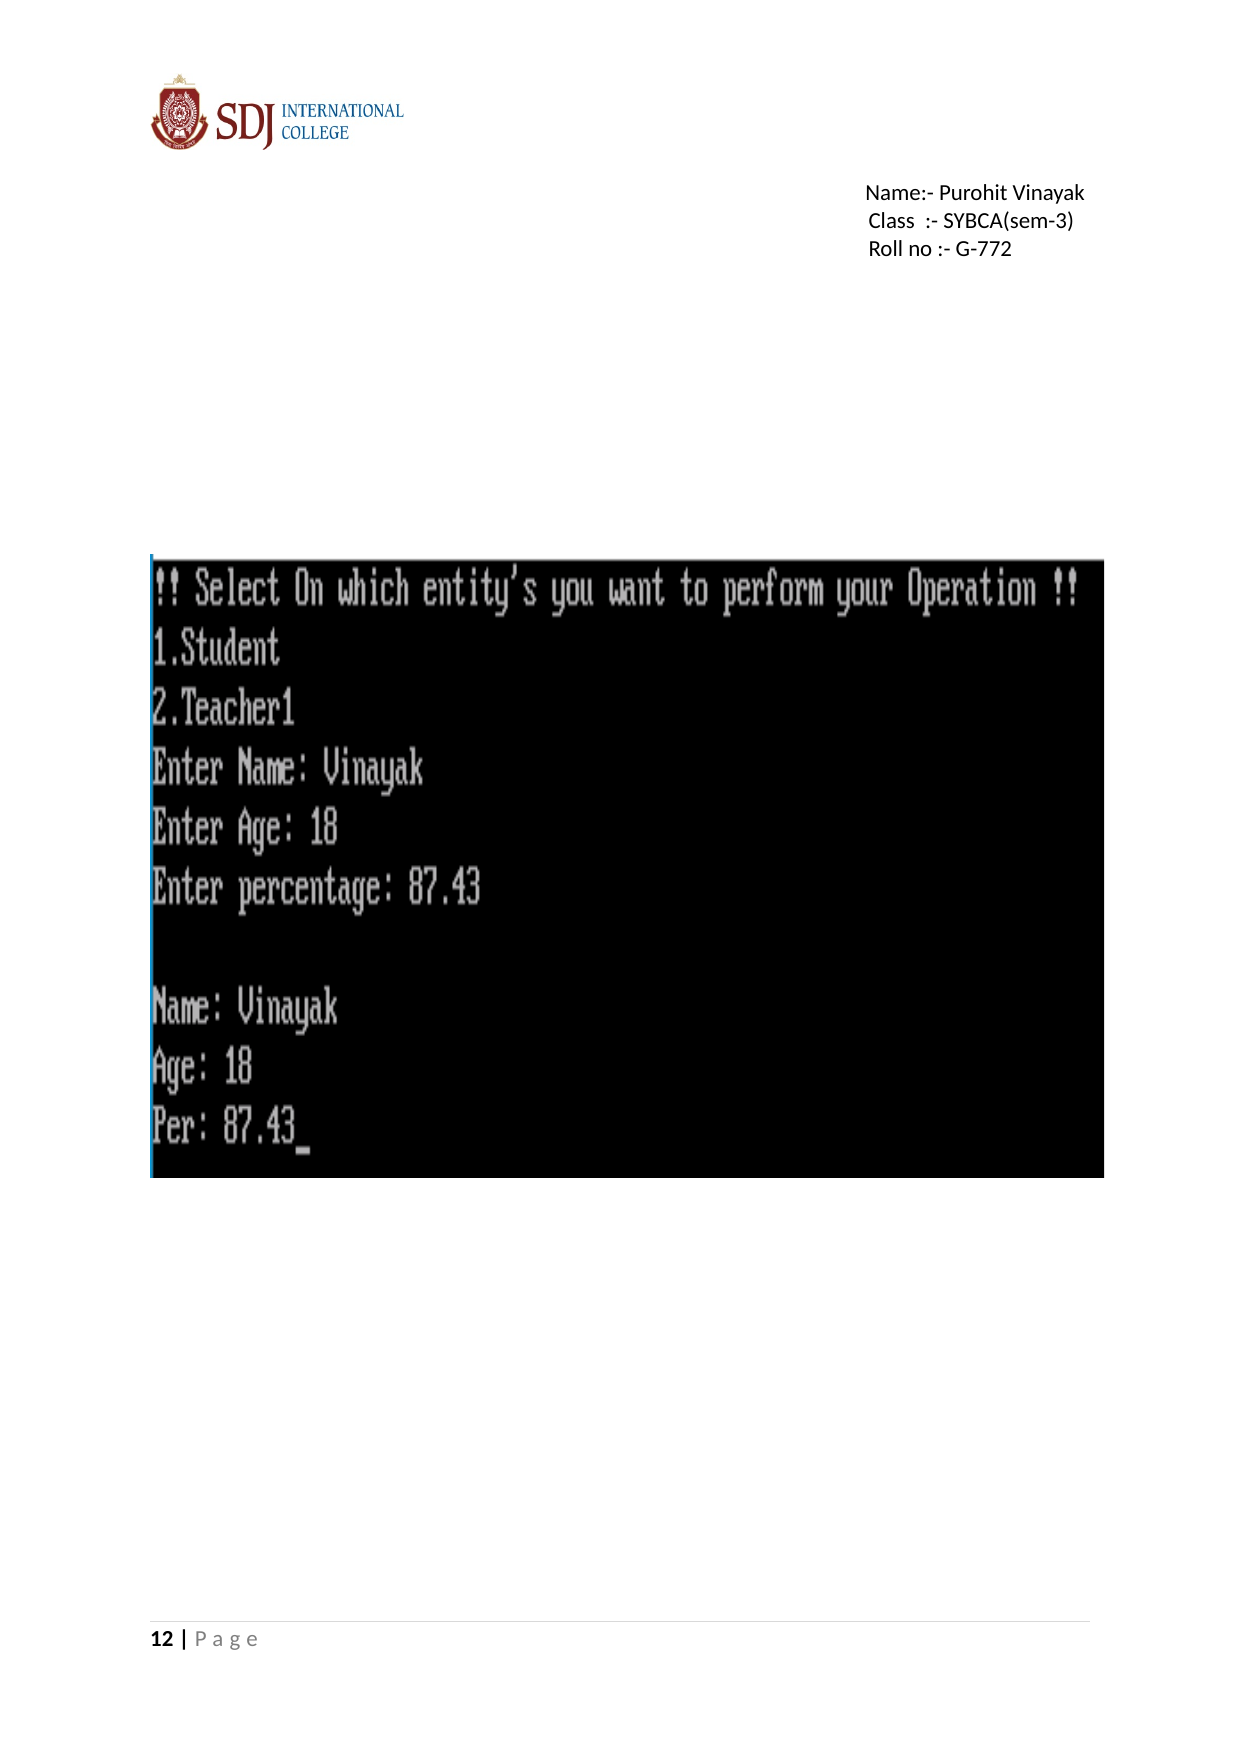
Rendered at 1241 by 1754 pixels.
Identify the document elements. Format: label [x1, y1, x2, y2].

picture [150, 73, 404, 150]
picture [152, 554, 1105, 1178]
